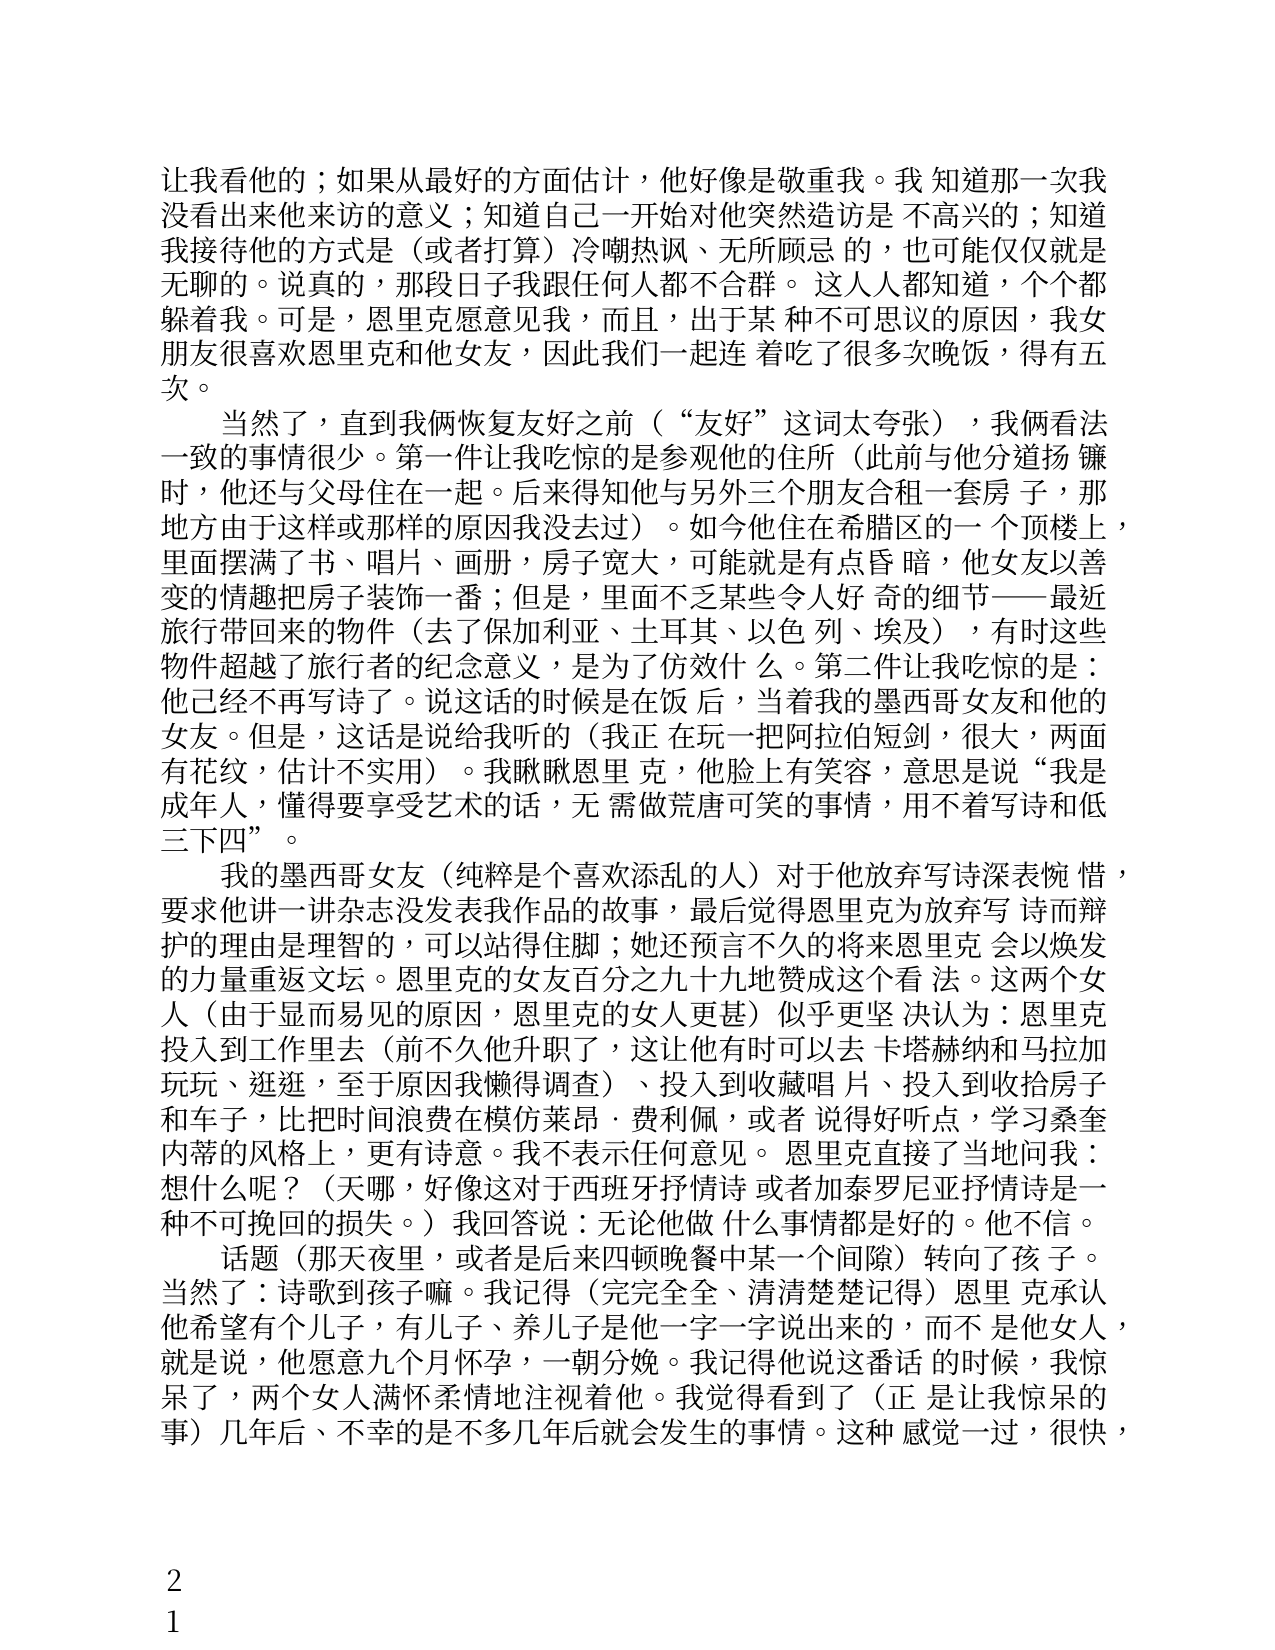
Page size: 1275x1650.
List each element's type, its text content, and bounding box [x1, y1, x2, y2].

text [160, 164, 1109, 406]
text 我的墨西哥女友（纯粹是个喜欢添乱的人）对于他放弃写诗深表惋 惜，要求他讲一讲杂志没发表我作品的故事，最后觉得恩里克为放弃写 诗而辩护的理由是理智的，可以站得住脚；她还预言不久的将来恩里克 会以焕发的力量重返文坛。恩里克的女友百分之九十九地赞成这个看 法。这两个女人（由于显而易见的原因，恩里克的女人更甚）似乎更坚 决认为：恩里克投入到工作里去（前不久他升职了，这让他有时可以去 卡塔赫纳和马拉加玩玩、逛逛，至于原因我懒得调查）、投入到收藏唱 片、投入到收拾房子和车子，比把时间浪费在模仿莱昂•费利佩，或者 说得好听点，学习桑奎内蒂的风格上，更有诗意。我不表示任何意见。 恩里克直接了当地问我：想什么呢？（天哪，好像这对于西班牙抒情诗 或者加泰罗尼亚抒情诗是一种不可挽回的损失。）我回答说：无论他做 什么事情都是好的。他不信。 [160, 859, 1109, 1241]
text 当然了，直到我俩恢复友好之前（“友好”这词太夸张），我俩看法 一致的事情很少。第一件让我吃惊的是参观他的住所（此前与他分道扬 镰时，他还与父母住在一起。后来得知他与另外三个朋友合租一套房 子，那地方由于这样或那样的原因我没去过）。如今他住在希腊区的一 个顶楼上，里面摆满了书、唱片、画册，房子宽大，可能就是有点昏 暗，他女友以善变的情趣把房子装饰一番；但是，里面不乏某些令人好 奇的细节——最近旅行带回来的物件（去了保加利亚、土耳其、以色 列、埃及），有时这些物件超越了旅行者的纪念意义，是为了仿效什 么。第二件让我吃惊的是：他己经不再写诗了。说这话的时候是在饭 后，当着我的墨西哥女友和他的女友。但是，这话是说给我听的（我正 在玩一把阿拉伯短剑，很大，两面有花纹，估计不实用）。我瞅瞅恩里 克，他脸上有笑容，意思是说“我是成年人，懂得要享受艺术的话，无 需做荒唐可笑的事情，用不着写诗和低三下四”。 [160, 406, 1109, 859]
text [160, 1241, 1109, 1450]
